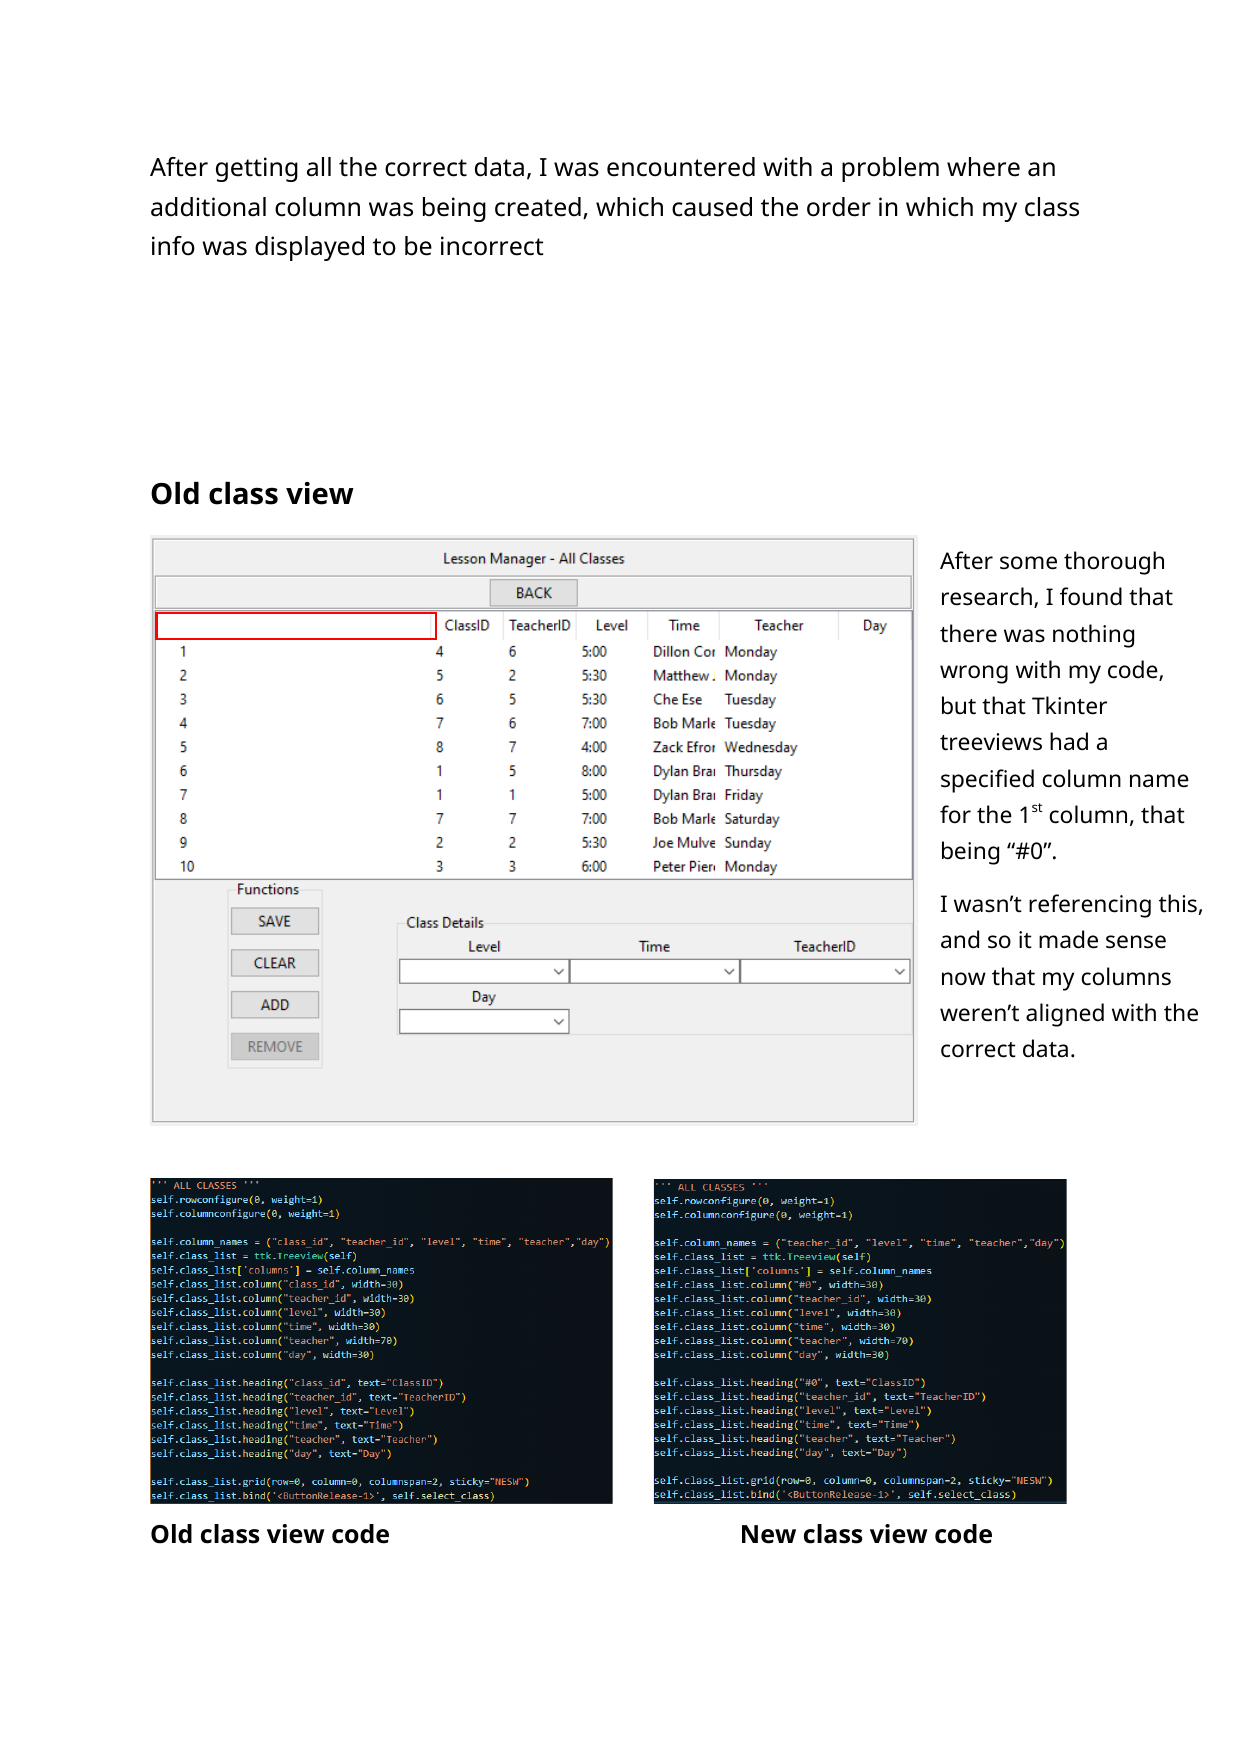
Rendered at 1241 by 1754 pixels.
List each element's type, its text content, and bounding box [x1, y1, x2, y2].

picture [150, 1178, 613, 1504]
picture [150, 535, 919, 1126]
text After getting all the correct data, I was encountered with a problem where an additional column was being created, which caused the order in which my class info was displayed to be incorrect [150, 150, 1090, 263]
picture [653, 1179, 1067, 1504]
text Old class view [150, 473, 1090, 513]
